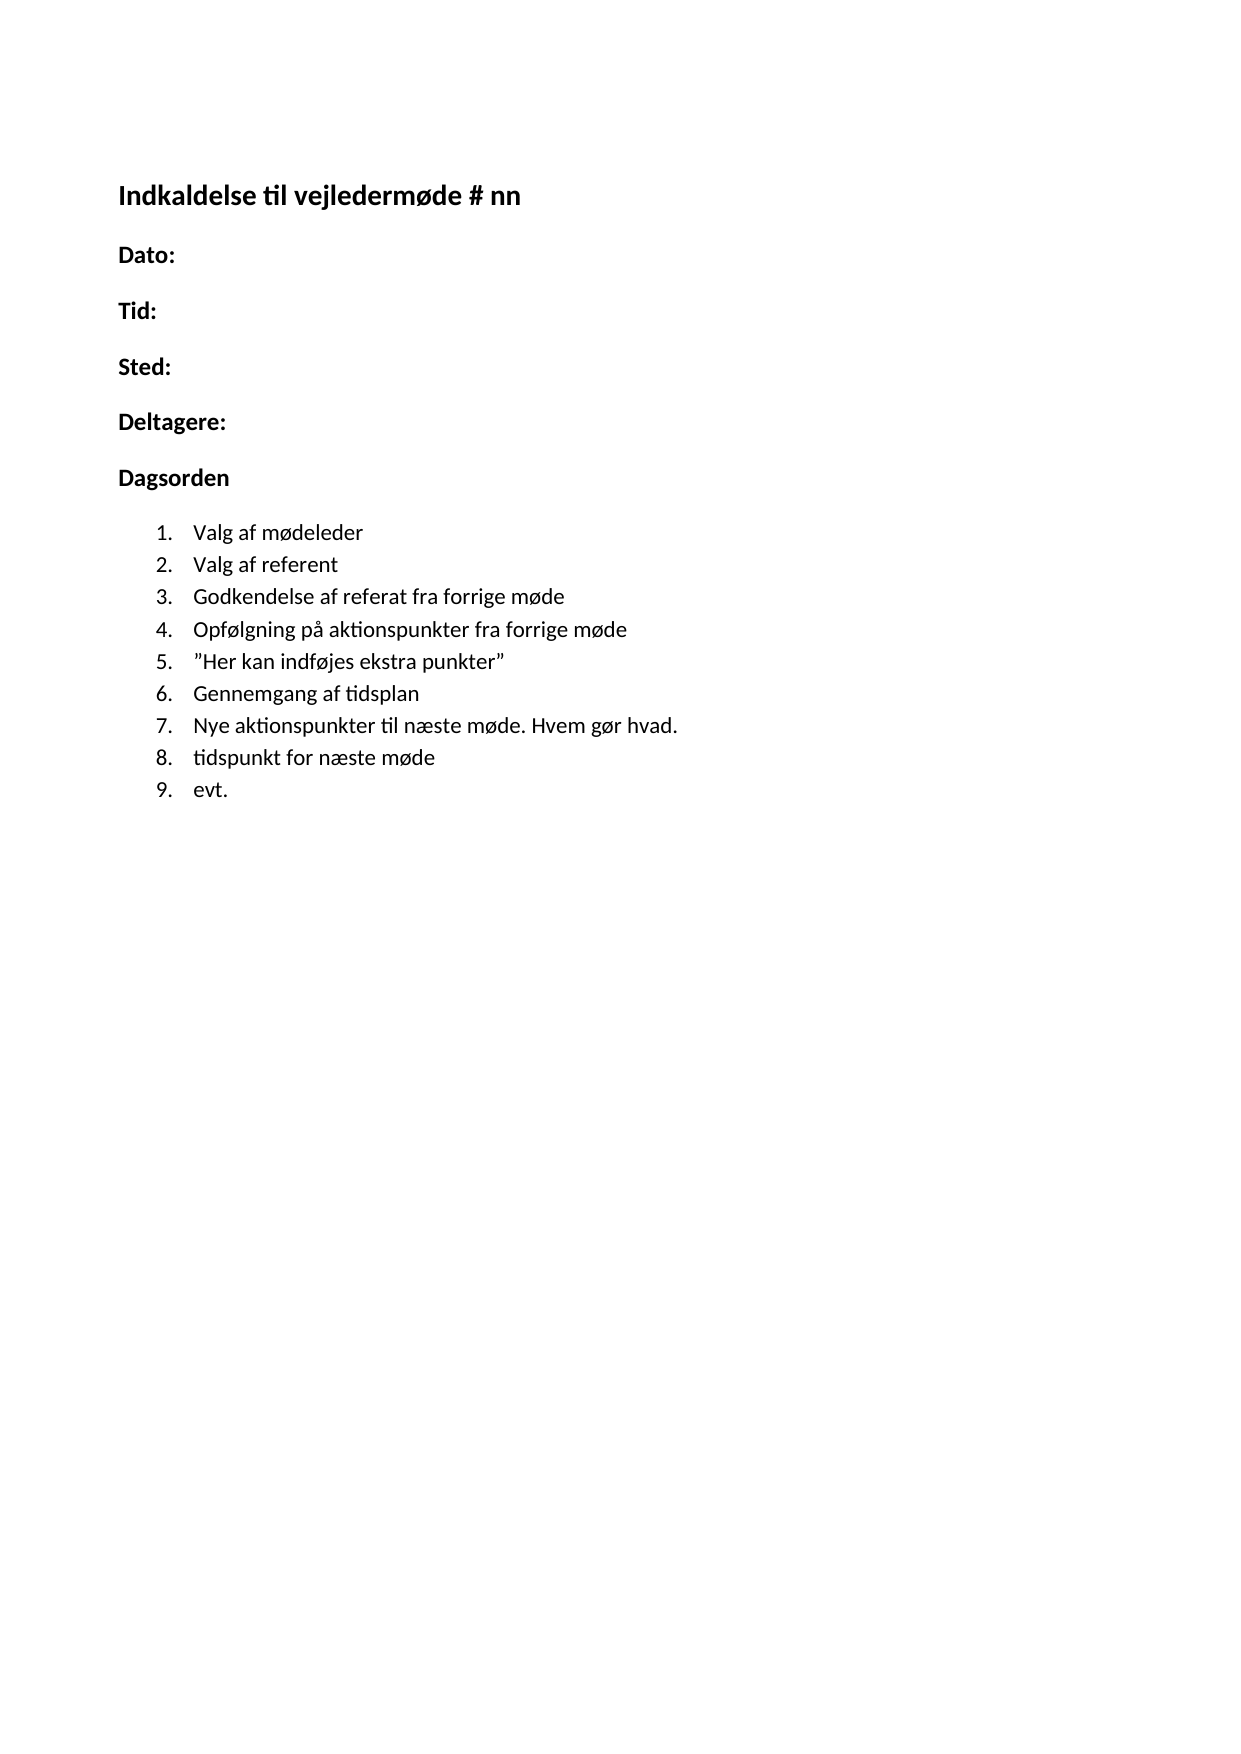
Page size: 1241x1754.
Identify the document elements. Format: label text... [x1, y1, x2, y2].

list Valg af mødeleder [156, 518, 1122, 546]
text Indkaldelse til vejledermøde # nn [118, 177, 1122, 213]
text Dato: [118, 239, 1122, 269]
list evt. [156, 776, 1122, 804]
list Valg af referent [156, 550, 1122, 578]
list Gennemgang af tidsplan [156, 679, 1122, 707]
text Deltagere: [118, 406, 1122, 437]
text Sted: [118, 351, 1122, 381]
text Tid: [118, 295, 1122, 325]
list ”Her kan indføjes ekstra punkter” [156, 647, 1122, 675]
list Godkendelse af referat fra forrige møde [156, 582, 1122, 611]
list Nye aktionspunkter til næste møde. Hvem gør hvad. [156, 711, 1122, 739]
text Dagsorden [118, 462, 1122, 493]
list tidspunkt for næste møde [156, 743, 1122, 771]
list Opfølgning på aktionspunkter fra forrige møde [156, 615, 1122, 643]
